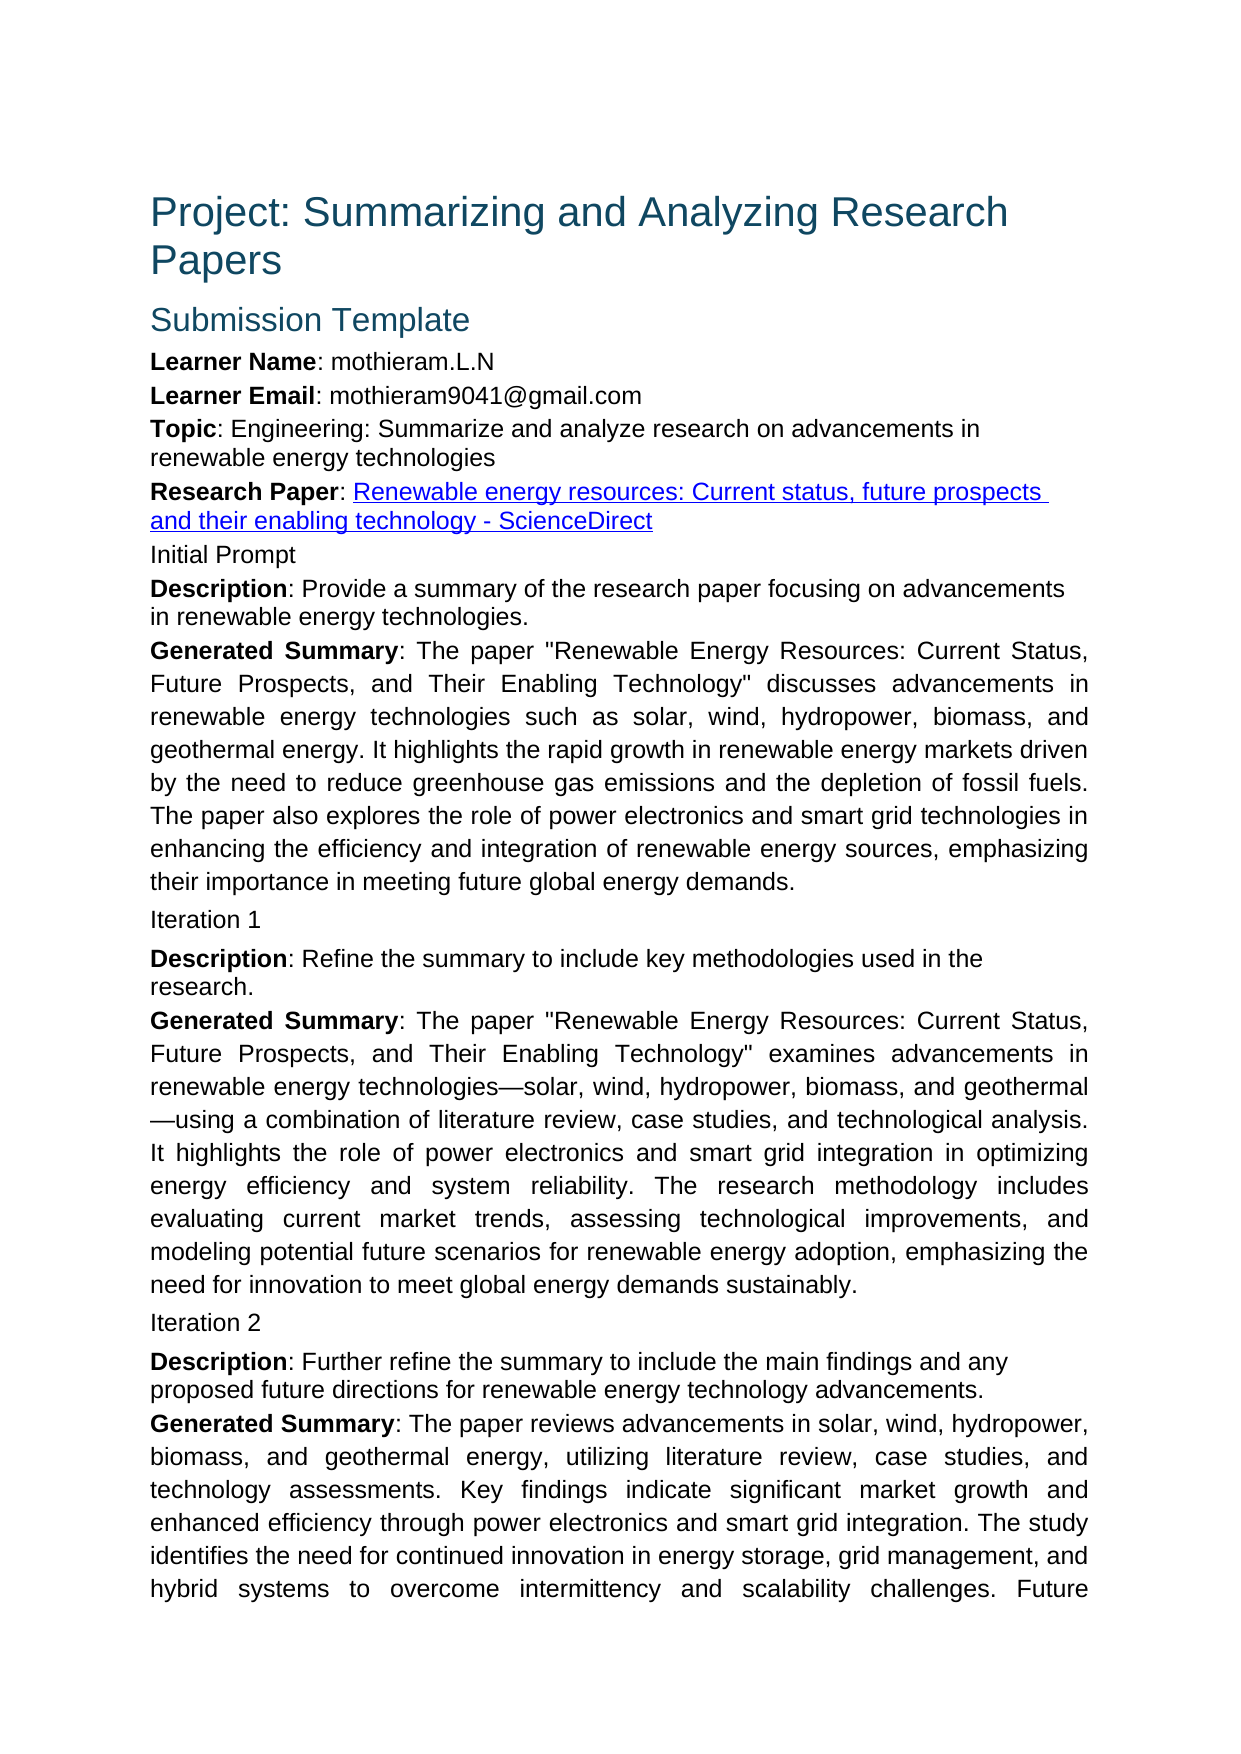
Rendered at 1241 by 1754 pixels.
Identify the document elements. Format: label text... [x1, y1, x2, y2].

text Learner Email: mothieram9041@gmail.com [150, 381, 1090, 409]
text Research Paper: Renewable energy resources: Current status, future prospects and their enabling technology - ScienceDirect [150, 477, 1090, 534]
subtitle Submission Template [150, 300, 1090, 338]
text Description: Further refine the summary to include the main findings and any proposed future directions for renewable energy technology advancements. [150, 1347, 1090, 1404]
text Iteration 1 [150, 905, 1090, 934]
text Topic: Engineering: Summarize and analyze research on advancements in renewable energy technologies [150, 414, 1090, 472]
text Description: Provide a summary of the research paper focusing on advancements in renewable energy technologies. [150, 573, 1090, 631]
text Learner Name: mothieram.L.N [150, 347, 1090, 376]
text Generated Summary: The paper "Renewable Energy Resources: Current Status, Future Prospects, and Their Enabling Technology" discusses advancements in renewable energy technologies such as solar, wind, hydropower, biomass, and geothermal energy. It highlights the rapid growth in renewable energy markets driven by the need to reduce greenhouse gas emissions and the depletion of fossil fuels. The paper also explores the role of power electronics and smart grid technologies in enhancing the efficiency and integration of renewable energy sources, emphasizing their importance in meeting future global energy demands. [150, 636, 1090, 896]
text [150, 1409, 1090, 1603]
text Generated Summary: The paper "Renewable Energy Resources: Current Status, Future Prospects, and Their Enabling Technology" examines advancements in renewable energy technologies—solar, wind, hydropower, biomass, and geothermal—using a combination of literature review, case studies, and technological analysis. It highlights the role of power electronics and smart grid integration in optimizing energy efficiency and system reliability. The research methodology includes evaluating current market trends, assessing technological improvements, and modeling potential future scenarios for renewable energy adoption, emphasizing the need for innovation to meet global energy demands sustainably. [150, 1006, 1090, 1299]
text Initial Prompt [150, 540, 1090, 568]
subtitle Project: Summarizing and Analyzing Research Papers [150, 187, 1090, 283]
text Iteration 2 [150, 1308, 1090, 1337]
text Description: Refine the summary to include key methodologies used in the research. [150, 943, 1090, 1001]
